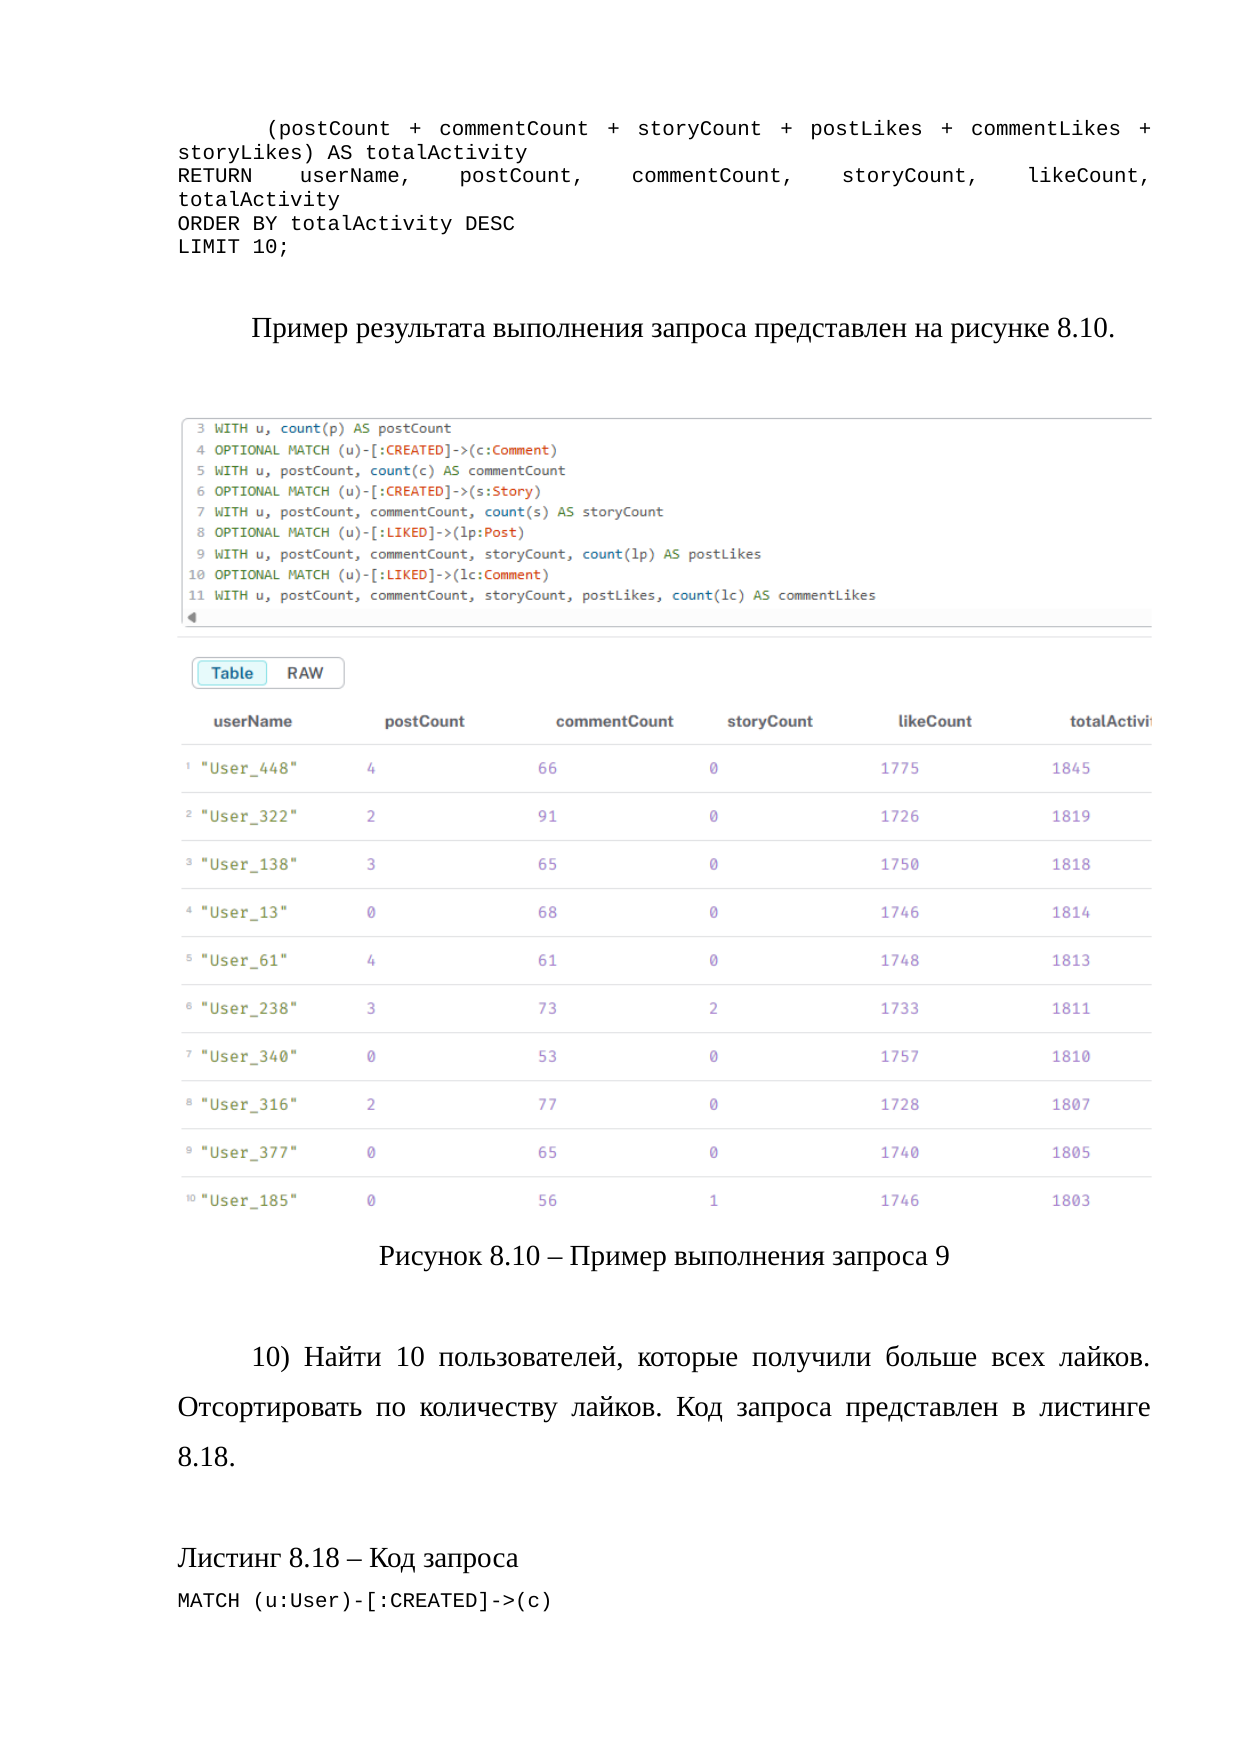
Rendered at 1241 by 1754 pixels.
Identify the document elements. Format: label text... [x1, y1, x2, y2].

text Рисунок 8.10 – Пример выполнения запроса 9 [177, 1238, 1152, 1272]
text 10) Найти 10 пользователей, которые получили больше всех лайков. Отсортировать по количеству лайков. Код запроса представлен в листинге 8.18. [177, 1339, 1152, 1473]
text RETURN userName, postCount, commentCount, storyCount, likeCount, totalActivity [177, 165, 1152, 213]
picture [177, 411, 1152, 1222]
text (postCount + commentCount + storyCount + postLikes + commentLikes + storyLikes) AS totalActivity [177, 118, 1152, 165]
text Пример результата выполнения запроса представлен на рисунке 8.10. [177, 310, 1152, 344]
text Листинг 8.18 – Код запроса [177, 1540, 1152, 1573]
text MATCH (u:User)-[:CREATED]->(c) [177, 1590, 1152, 1614]
text ORDER BY totalActivity DESC [177, 213, 1152, 236]
text LIMIT 10; [177, 236, 1152, 260]
